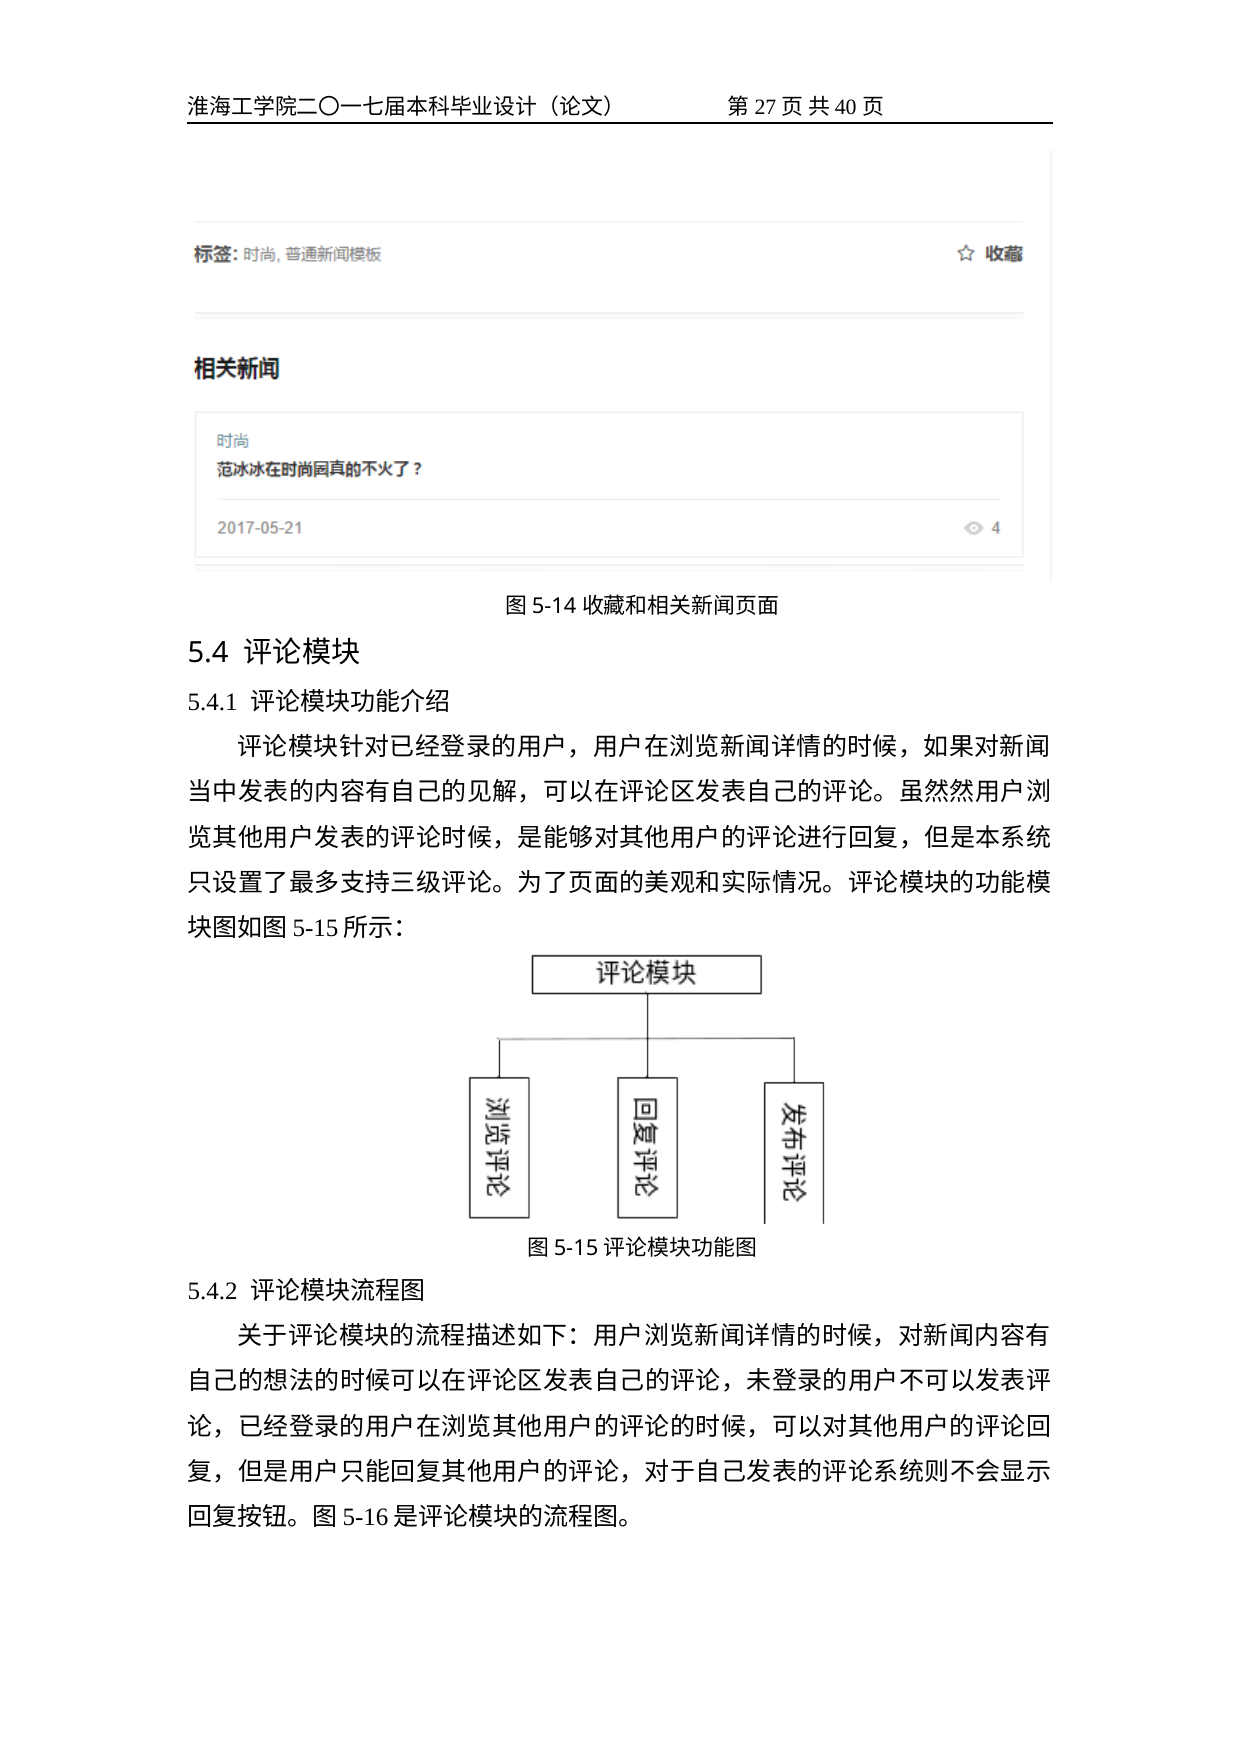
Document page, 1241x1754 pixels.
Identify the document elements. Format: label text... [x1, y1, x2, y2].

picture [187, 150, 1053, 582]
text 5.4 评论模块 [187, 628, 1053, 671]
text 5.4.1 评论模块功能介绍 [187, 681, 1053, 717]
text 关于评论模块的流程描述如下：用户浏览新闻详情的时候，对新闻内容有自己的想法的时候可以在评论区发表自己的评论，未登录的用户不可以发表评论，已经登录的用户在浏览其他用户的评论的时候，可以对其他用户的评论回复，但是用户只能回复其他用户的评论，对于自己发表的评论系统则不会显示回复按钮。图5-16是评论模块的流程图。 [187, 1315, 1053, 1533]
text 图5-15 评论模块功能图 [187, 1230, 1053, 1262]
text 评论模块针对已经登录的用户，用户在浏览新闻详情的时候，如果对新闻当中发表的内容有自己的见解，可以在评论区发表自己的评论。虽然然用户浏览其他用户发表的评论时候，是能够对其他用户的评论进行回复，但是本系统只设置了最多支持三级评论。为了页面的美观和实际情况。评论模块的功能模块图如图5-15所示： [187, 726, 1053, 944]
text 5.4.2 评论模块流程图 [187, 1270, 1053, 1306]
text 图5-14 收藏和相关新闻页面 [187, 588, 1053, 620]
